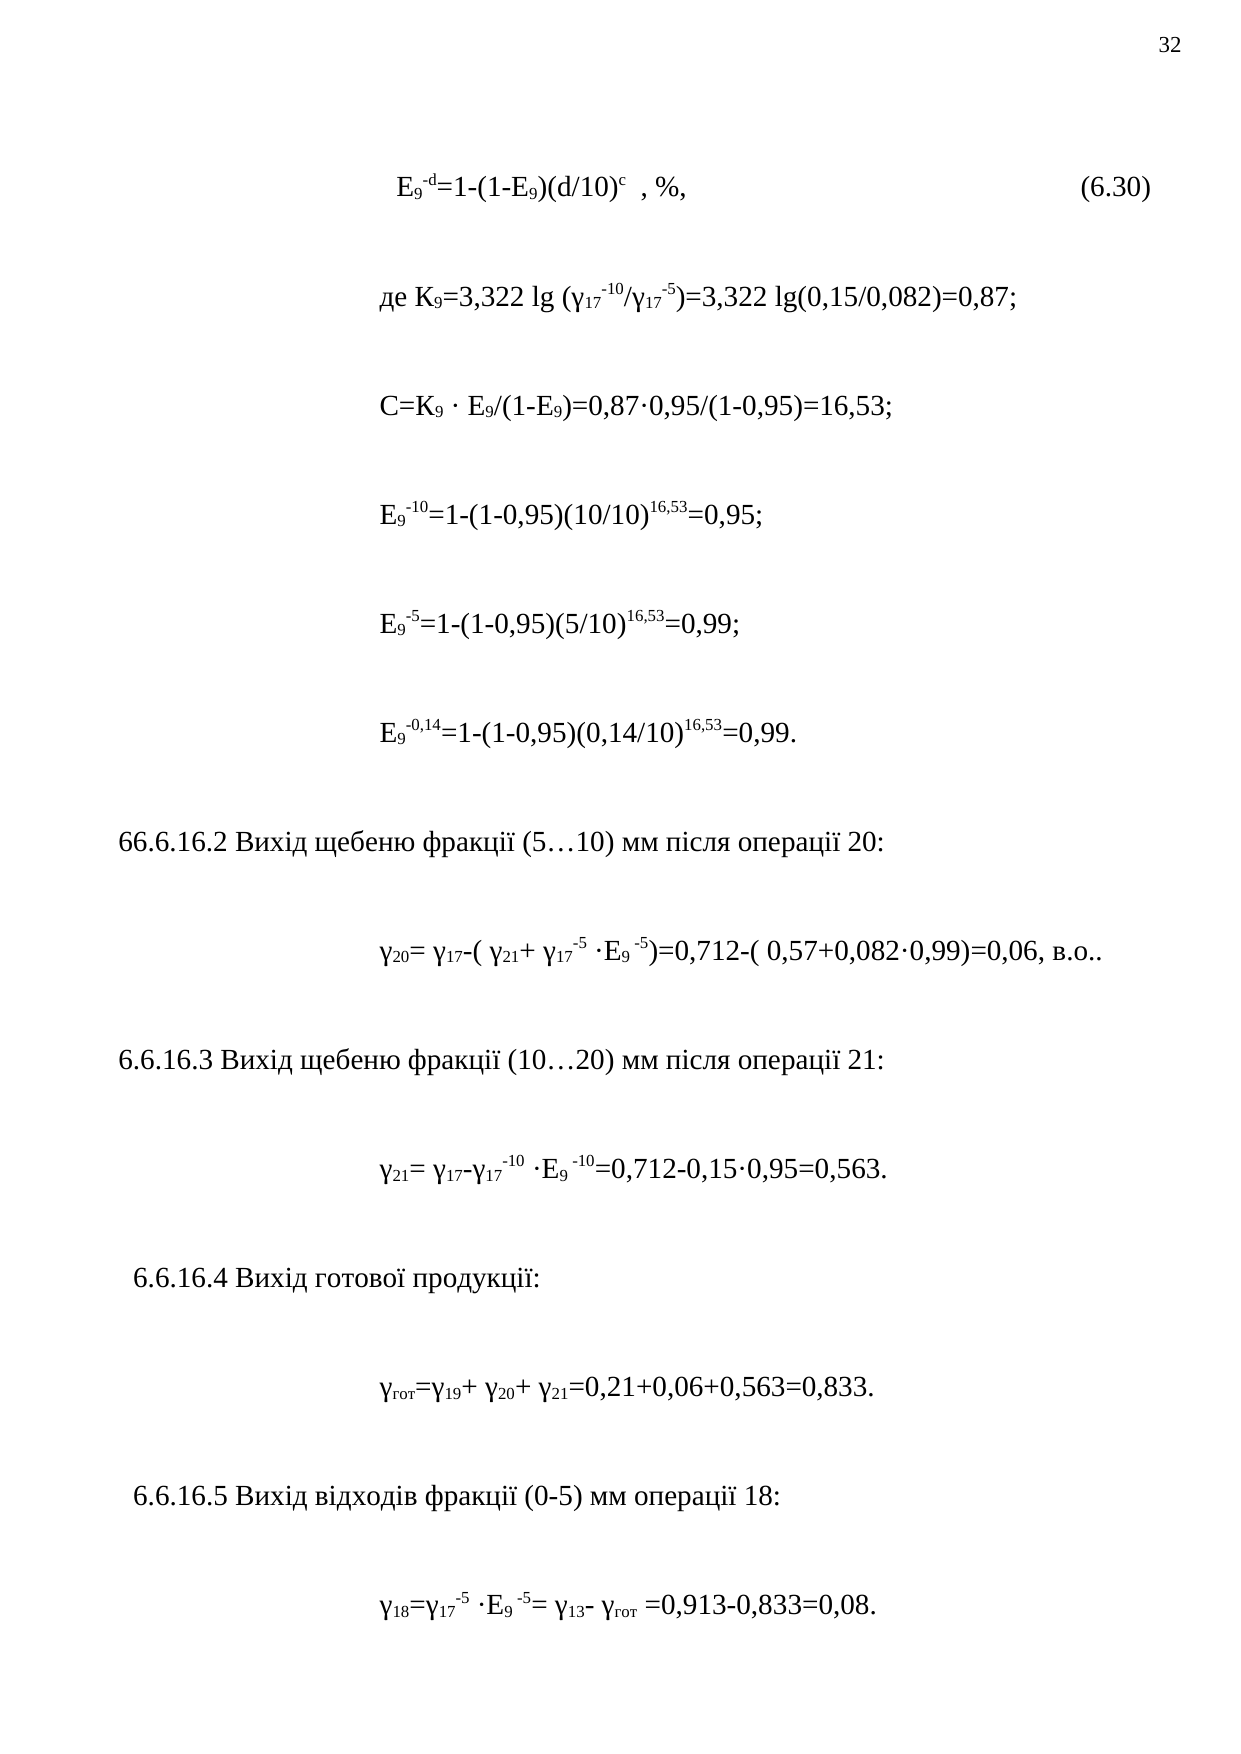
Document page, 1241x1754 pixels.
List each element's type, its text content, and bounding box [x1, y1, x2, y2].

text де К9=3,322 lg (γ17-10/γ17-5)=3,322 lg(0,15/0,082)=0,87; [379, 279, 1173, 312]
text 66.6.16.2 Вихід щебеню фракції (5…10) мм після операції 20: [118, 824, 1173, 857]
text Е9-0,14=1-(1-0,95)(0,14/10)16,53=0,99. [379, 715, 1173, 748]
text Е9-10=1-(1-0,95)(10/10)16,53=0,95; [379, 497, 1173, 530]
text γ21= γ17-γ17-10 ·Е9 -10=0,712-0,15·0,95=0,563. [379, 1151, 1173, 1185]
text 6.6.16.5 Вихід відходів фракції (0-5) мм операції 18: [133, 1478, 1173, 1512]
text 6.6.16.4 Вихід готової продукції: [133, 1260, 1173, 1294]
text Е9-5=1-(1-0,95)(5/10)16,53=0,99; [379, 606, 1173, 639]
text С=К9 · Е9/(1-Е9)=0,87·0,95/(1-0,95)=16,53; [379, 388, 1173, 421]
text Е9-d=1-(1-E9)(d/10)c , %, (6.30) [192, 169, 1173, 203]
text γгот=γ19+ γ20+ γ21=0,21+0,06+0,563=0,833. [379, 1369, 1173, 1403]
text 6.6.16.3 Вихід щебеню фракції (10…20) мм після операції 21: [118, 1042, 1173, 1076]
text γ20= γ17-( γ21+ γ17-5 ·Е9 -5)=0,712-( 0,57+0,082·0,99)=0,06, в.о.. [379, 933, 1173, 967]
text γ18=γ17-5 ·Е9 -5= γ13- γгот =0,913-0,833=0,08. [379, 1587, 1173, 1621]
